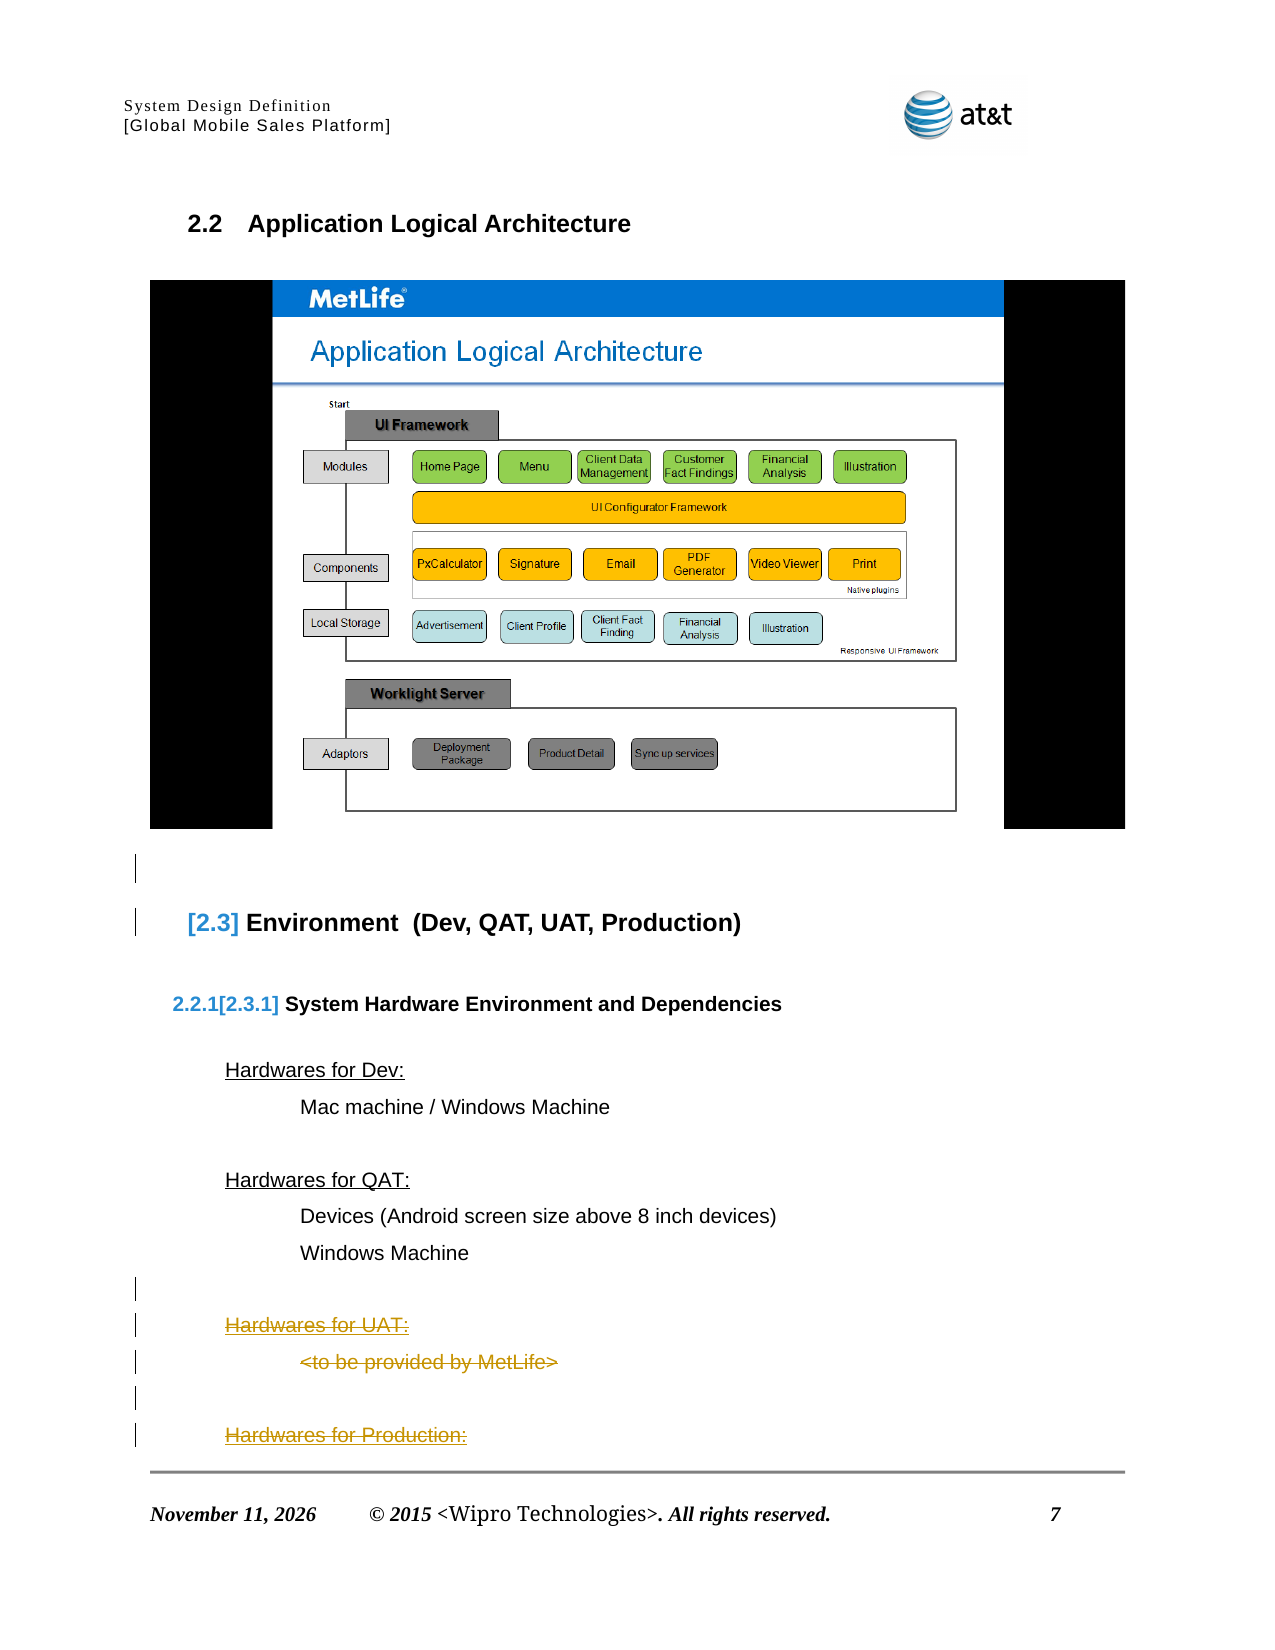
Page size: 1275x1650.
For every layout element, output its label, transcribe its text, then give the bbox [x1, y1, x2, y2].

text Mac machine / Windows Machine [225, 1094, 1125, 1118]
subtitle Environment (Dev, QAT, UAT, Production) [187, 907, 1125, 936]
subtitle System Hardware Environment and Dependencies [172, 991, 1125, 1015]
picture [888, 75, 1028, 156]
picture [150, 280, 1125, 829]
text Hardwares for Dev: [150, 1058, 1125, 1082]
text Windows Machine [225, 1240, 1125, 1264]
text Hardwares for QAT: [150, 1167, 1125, 1191]
text Devices (Android screen size above 8 inch devices) [225, 1204, 1125, 1228]
subtitle Application Logical Architecture [187, 209, 1125, 238]
